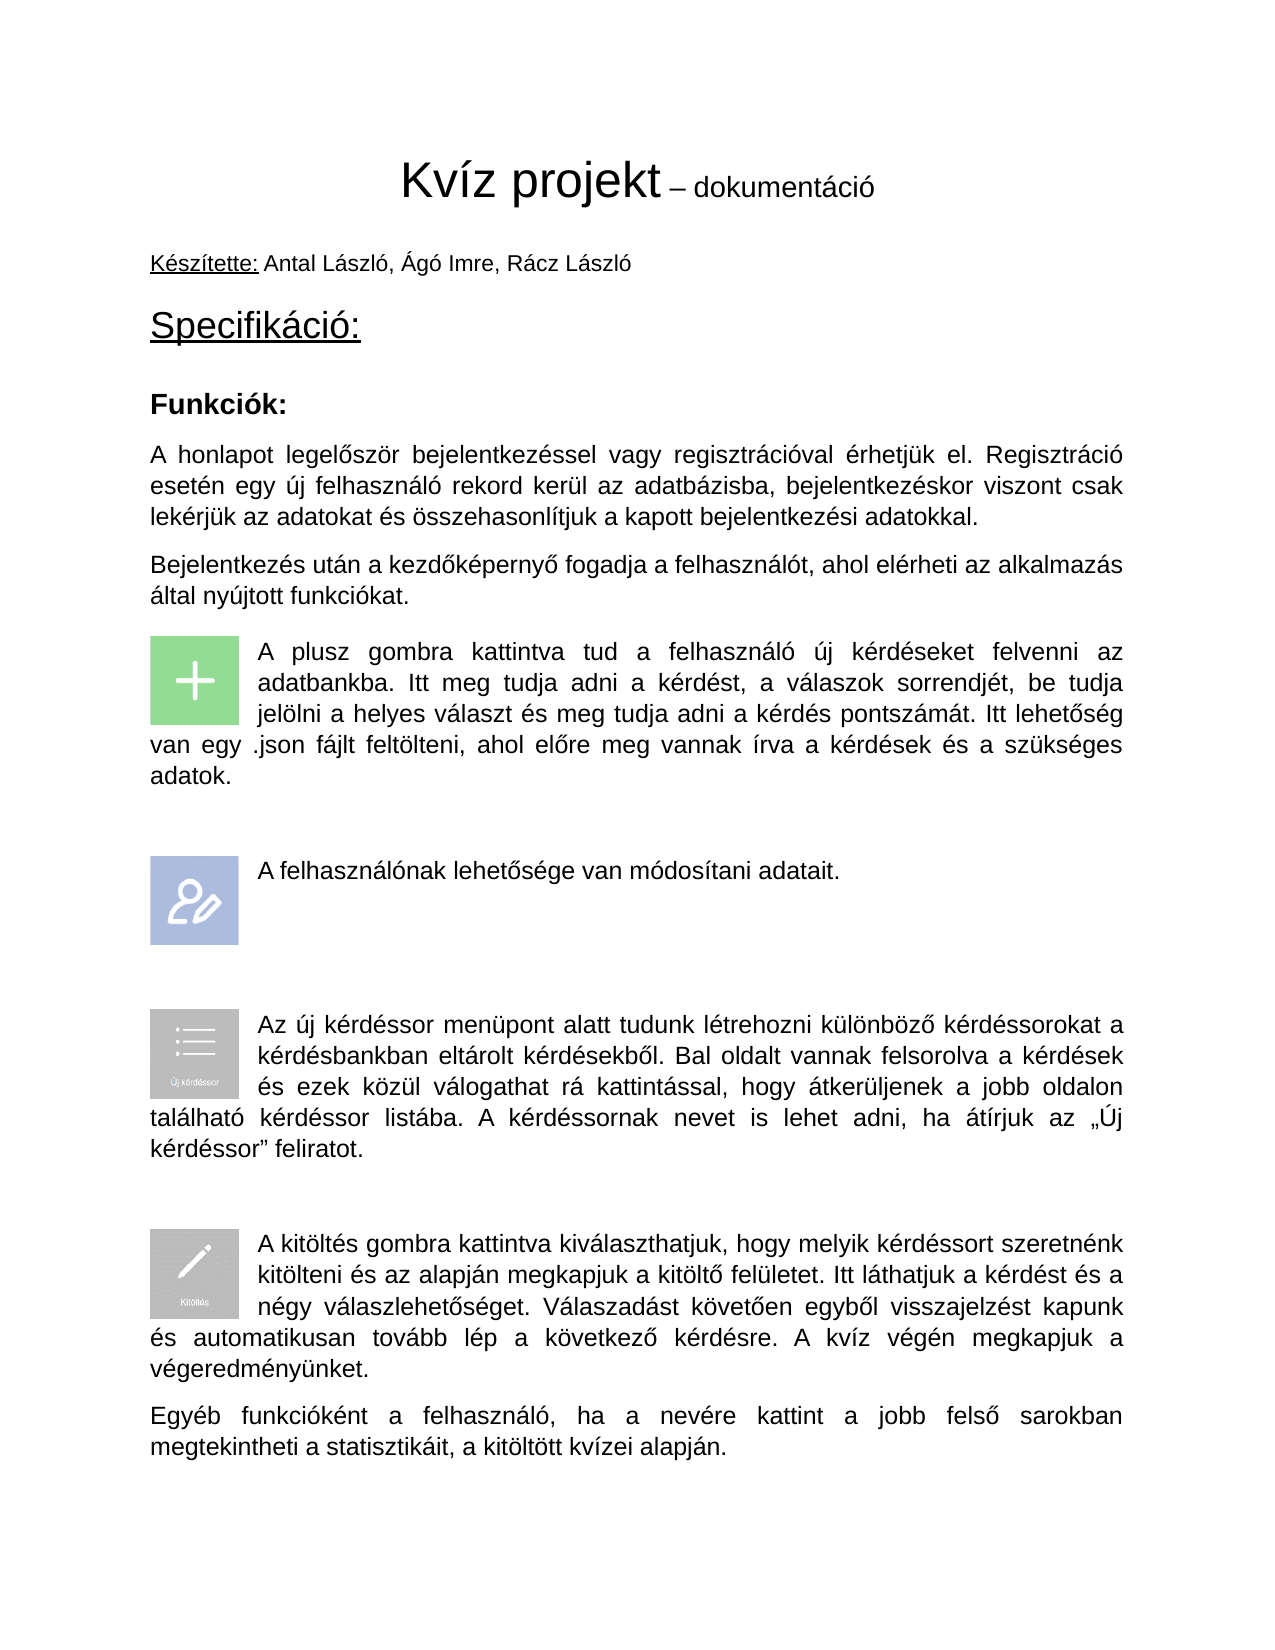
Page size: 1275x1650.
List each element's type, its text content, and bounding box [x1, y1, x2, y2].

text Bejelentkezés után a kezdőképernyő fogadja a felhasználót, ahol elérheti az alkalmazás által nyújtott funkciókat. [150, 550, 1125, 609]
text Specifikáció: [150, 303, 1125, 346]
text Készítette: Antal László, Ágó Imre, Rácz László [150, 249, 1125, 276]
text A felhasználónak lehetősége van módosítani adatait. [239, 856, 1125, 885]
text A plusz gombra kattintva tud a felhasználó új kérdéseket felvenni az adatbankba. Itt meg tudja adni a kérdést, a válaszok sorrendjét, be tudja jelölni a helyes választ és meg tudja adni a kérdés pontszámát. Itt lehetőség van egy .json fájlt feltölteni, ahol előre meg vannak írva a kérdések és a szükséges adatok. [150, 637, 1125, 790]
text A honlapot legelőször bejelentkezéssel vagy regisztrációval érhetjük el. Regisztráció esetén egy új felhasználó rekord kerül az adatbázisba, bejelentkezéskor viszont csak lekérjük az adatokat és összehasonlítjuk a kapott bejelentkezési adatokkal. [150, 440, 1125, 531]
picture [150, 1229, 239, 1319]
picture [150, 1009, 239, 1099]
text A kitöltés gombra kattintva kiválaszthatjuk, hogy melyik kérdéssort szeretnénk kitölteni és az alapján megkapjuk a kitöltő felületet. Itt láthatjuk a kérdést és a négy válaszlehetőséget. Válaszadást követően egyből visszajelzést kapunk és automatikusan tovább lép a következő kérdésre. A kvíz végén megkapjuk a végeredményünket. [150, 1229, 1125, 1382]
text Az új kérdéssor menüpont alatt tudunk létrehozni különböző kérdéssorokat a kérdésbankban eltárolt kérdésekből. Bal oldalt vannak felsorolva a kérdések és ezek közül válogathat rá kattintással, hogy átkerüljenek a jobb oldalon található kérdéssor listába. A kérdéssornak nevet is lehet adni, ha átírjuk az „Új kérdéssor” feliratot. [150, 1010, 1125, 1163]
text Kvíz projekt – dokumentáció [150, 150, 1125, 207]
text Egyéb funkcióként a felhasználó, ha a nevére kattint a jobb felső sarokban megtekintheti a statisztikáit, a kitöltött kvízei alapján. [150, 1401, 1125, 1461]
picture [150, 636, 239, 725]
picture [150, 856, 239, 945]
text Funkciók: [150, 387, 1125, 421]
